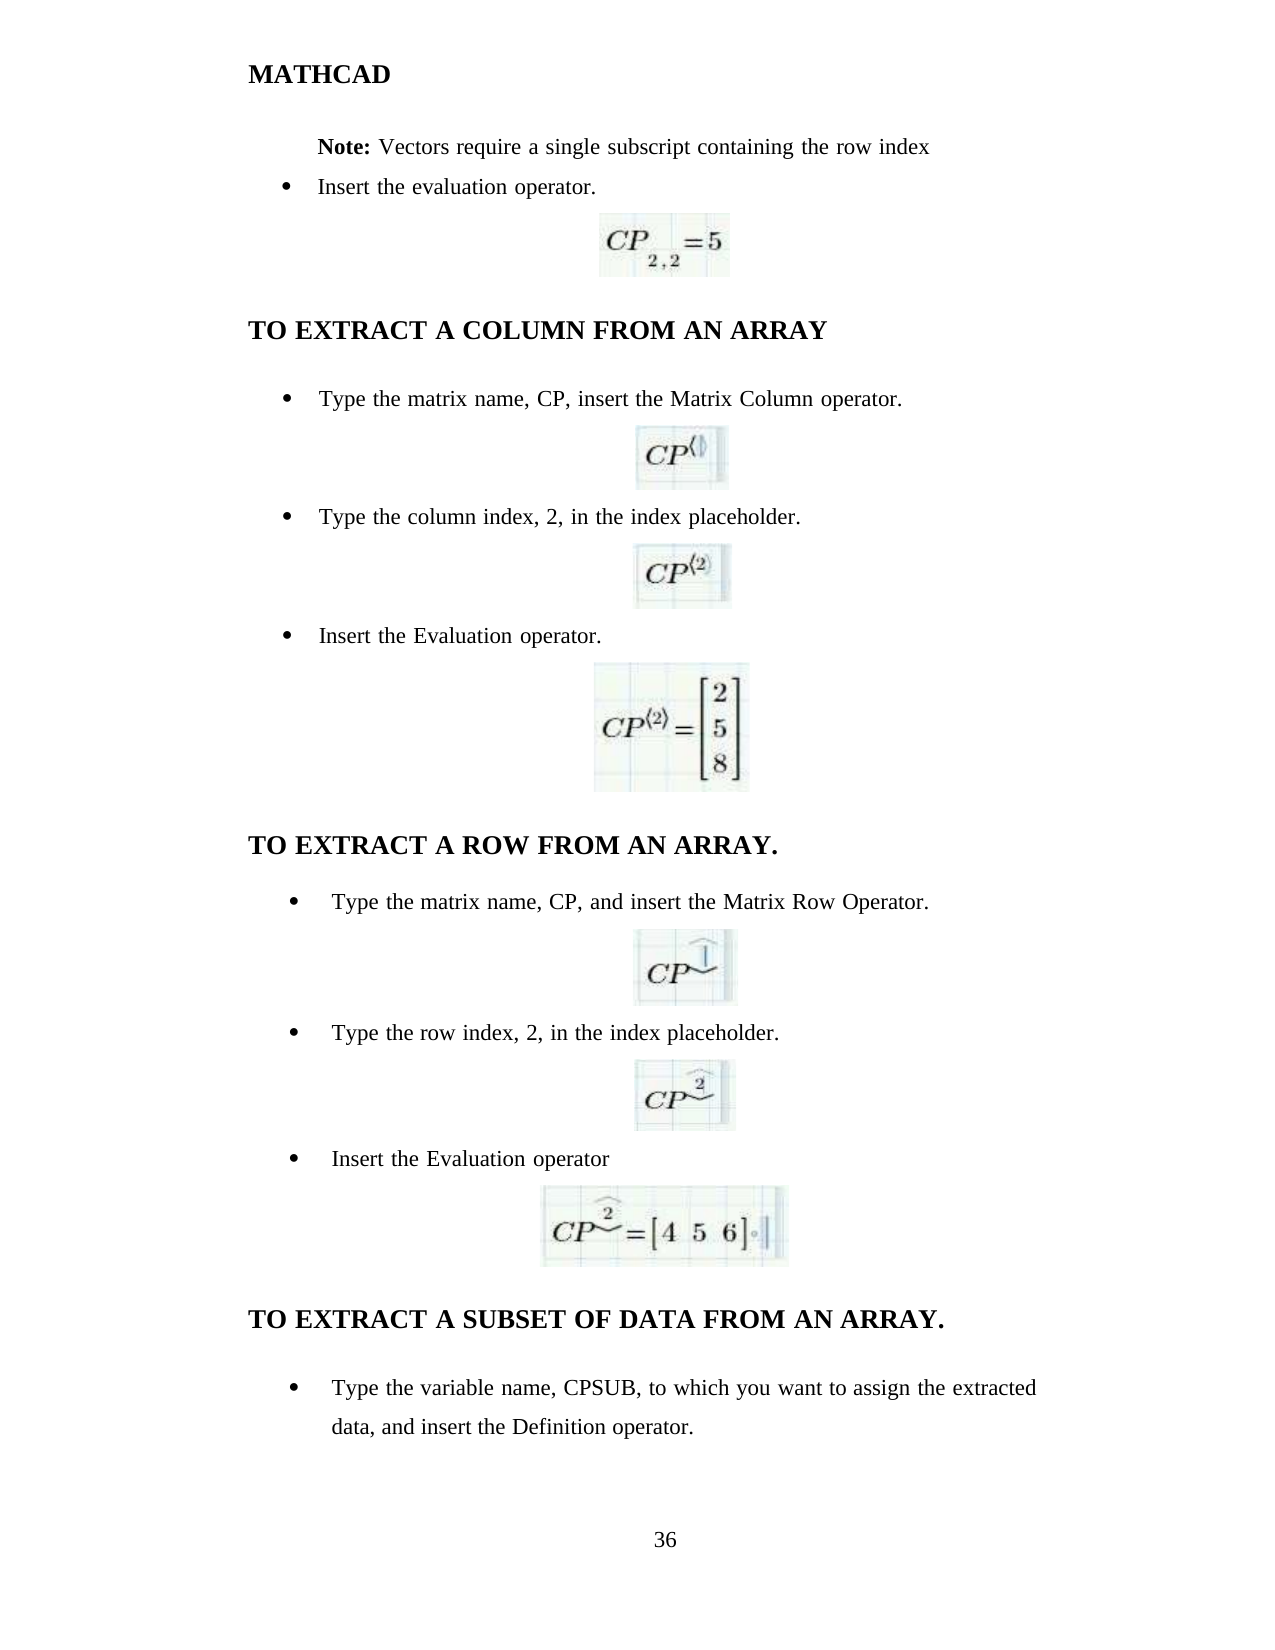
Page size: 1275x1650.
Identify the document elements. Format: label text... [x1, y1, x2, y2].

picture [632, 929, 739, 1006]
picture [593, 662, 750, 792]
picture [635, 425, 730, 490]
subtitle TO EXTRACT A SUBSET OF DATA FROM AN ARRAY. [248, 1303, 1137, 1334]
picture [539, 1185, 790, 1267]
list Insert the Evaluation operator. [283, 555, 1137, 648]
subtitle TO EXTRACT A ROW FROM AN ARRAY. [248, 829, 1137, 860]
list Insert the evaluation operator. [282, 173, 1137, 200]
subtitle TO EXTRACT A COLUMN FROM AN ARRAY [248, 314, 1137, 345]
list Type the column index, 2, in the index placeholder. [283, 436, 1137, 530]
list Insert the Evaluation operator [290, 1071, 1137, 1171]
list Type the matrix name, CP, and insert the Matrix Row Operator. [290, 888, 1137, 914]
list Type the matrix name, CP, insert the Matrix Column operator. [283, 384, 1137, 411]
list Type the variable name, CPSUB, to which you want to assign the extracted data, and insert the Definition operator. [290, 1374, 1040, 1439]
picture [632, 543, 733, 609]
text Note: Vectors require a single subscript containing the row index [317, 133, 1137, 159]
list Type the row index, 2, in the index placeholder. [290, 940, 1137, 1045]
picture [599, 213, 730, 277]
picture [634, 1059, 737, 1131]
